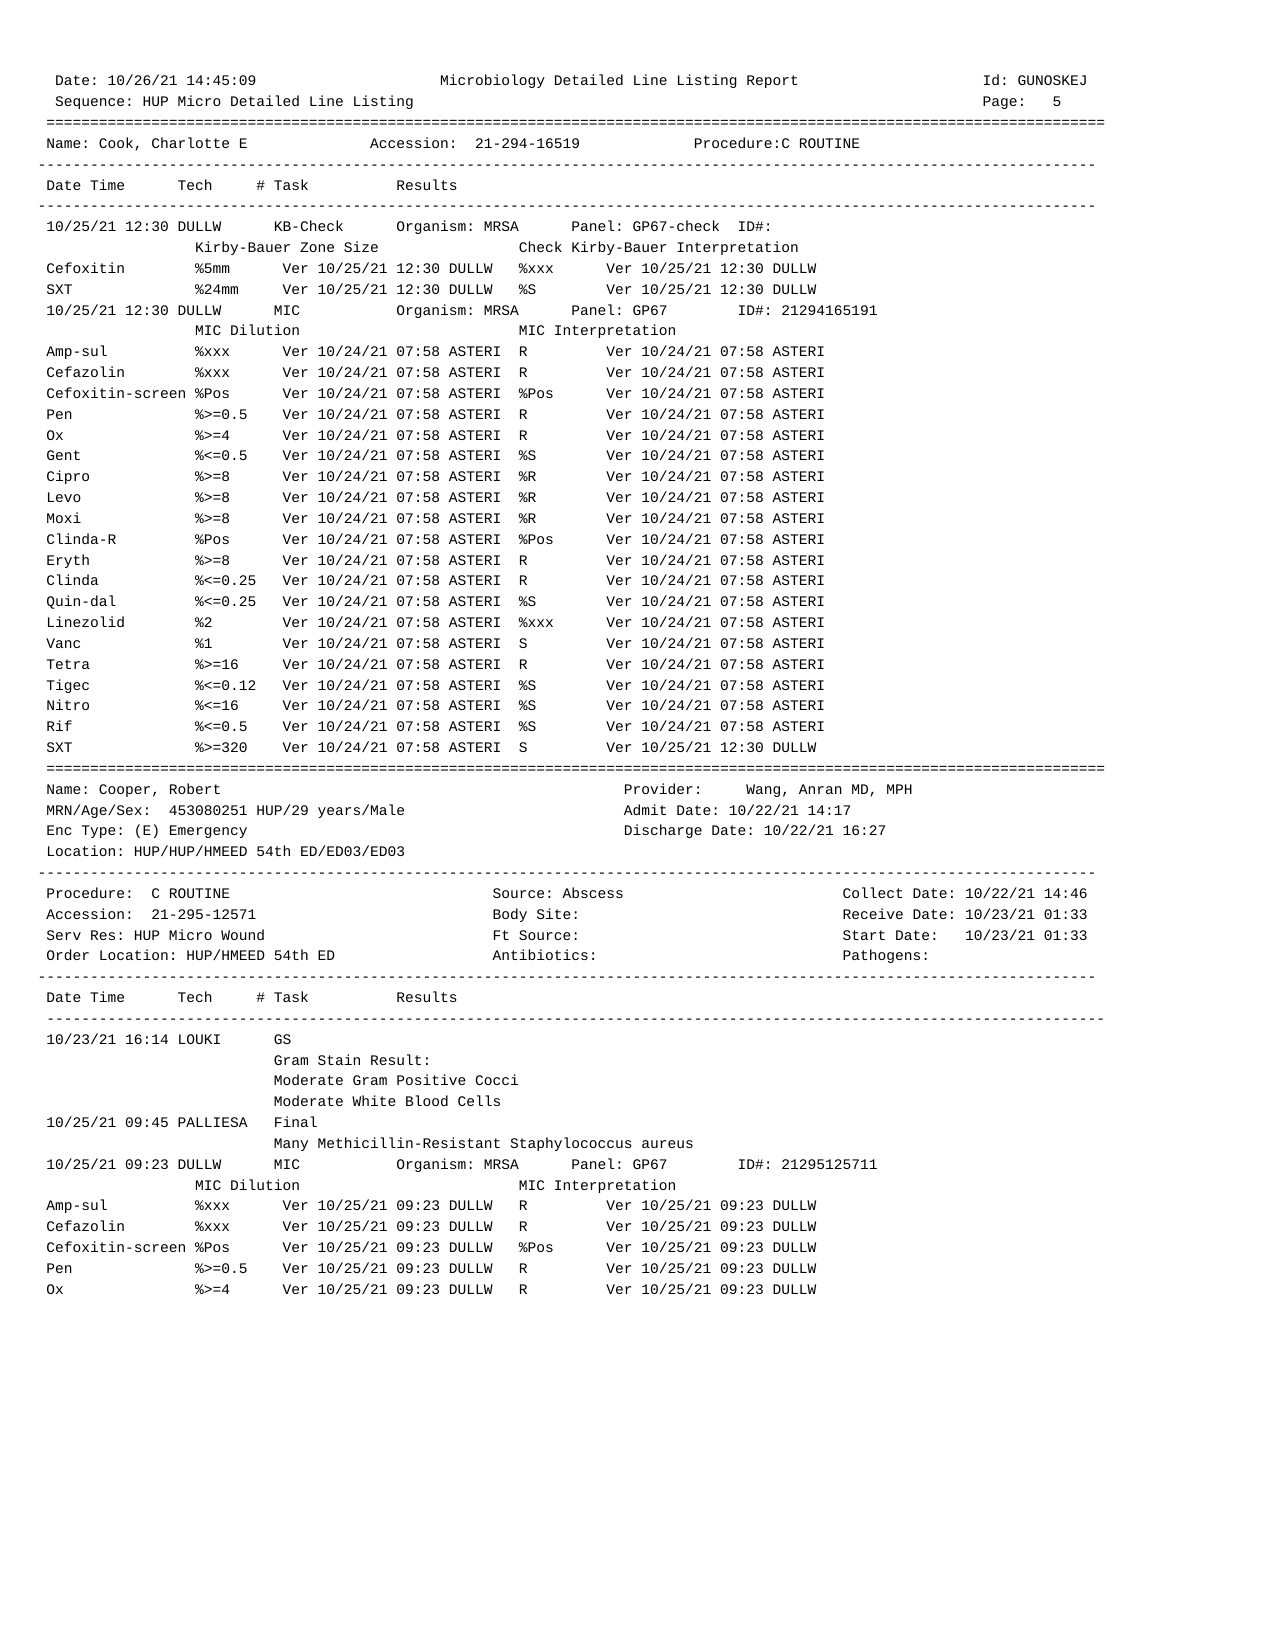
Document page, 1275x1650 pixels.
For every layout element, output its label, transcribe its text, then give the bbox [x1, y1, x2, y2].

text Cefazolin %xxx Ver 10/24/21 07:58 ASTERI R Ver 10/24/21 07:58 ASTERI [37, 365, 1262, 382]
text Sequence: HUP Micro Detailed Line Listing Page: 5 [37, 94, 1262, 111]
text ------------------------------------------------------------------------------------------------------------------------- [37, 157, 1262, 173]
text Name: Cook, Charlotte E Accession: 21-294-16519 Procedure:C ROUTINE [37, 136, 1262, 153]
text ------------------------------------------------------------------------------------------------------------------------- [37, 199, 1262, 215]
text Procedure: C ROUTINE Source: Abscess Collect Date: 10/22/21 14:46 [37, 886, 1262, 903]
text Rif %<=0.5 Ver 10/24/21 07:58 ASTERI %S Ver 10/24/21 07:58 ASTERI [37, 719, 1262, 736]
text Quin-dal %<=0.25 Ver 10/24/21 07:58 ASTERI %S Ver 10/24/21 07:58 ASTERI [37, 594, 1262, 611]
text SXT %>=320 Ver 10/24/21 07:58 ASTERI S Ver 10/25/21 12:30 DULLW [37, 740, 1262, 757]
text Cefazolin %xxx Ver 10/25/21 09:23 DULLW R Ver 10/25/21 09:23 DULLW [37, 1219, 1262, 1236]
text Date Time Tech # Task Results [37, 990, 1262, 1007]
text Kirby-Bauer Zone Size Check Kirby-Bauer Interpretation [37, 240, 1262, 257]
text ------------------------------------------------------------------------------------------------------------------------- [37, 969, 1262, 986]
text ------------------------------------------------------------------------------------------------------------------------- [37, 1011, 1262, 1028]
text Enc Type: (E) Emergency Discharge Date: 10/22/21 16:27 [37, 824, 1262, 840]
text Eryth %>=8 Ver 10/24/21 07:58 ASTERI R Ver 10/24/21 07:58 ASTERI [37, 553, 1262, 569]
text Cefoxitin-screen %Pos Ver 10/24/21 07:58 ASTERI %Pos Ver 10/24/21 07:58 ASTERI [37, 386, 1262, 403]
text Many Methicillin-Resistant Staphylococcus aureus [37, 1136, 1262, 1153]
text Nitro %<=16 Ver 10/24/21 07:58 ASTERI %S Ver 10/24/21 07:58 ASTERI [37, 699, 1262, 715]
text ------------------------------------------------------------------------------------------------------------------------- [37, 865, 1262, 882]
text Gram Stain Result: [37, 1053, 1262, 1069]
text 10/25/21 09:45 PALLIESA Final [37, 1115, 1262, 1132]
text Ox %>=4 Ver 10/24/21 07:58 ASTERI R Ver 10/24/21 07:58 ASTERI [37, 428, 1262, 444]
text Cipro %>=8 Ver 10/24/21 07:58 ASTERI %R Ver 10/24/21 07:58 ASTERI [37, 469, 1262, 486]
text MRN/Age/Sex: 453080251 HUP/29 years/Male Admit Date: 10/22/21 14:17 [37, 803, 1262, 819]
text Gent %<=0.5 Ver 10/24/21 07:58 ASTERI %S Ver 10/24/21 07:58 ASTERI [37, 449, 1262, 465]
text Accession: 21-295-12571 Body Site: Receive Date: 10/23/21 01:33 [37, 907, 1262, 923]
text Amp-sul %xxx Ver 10/24/21 07:58 ASTERI R Ver 10/24/21 07:58 ASTERI [37, 344, 1262, 361]
text SXT %24mm Ver 10/25/21 12:30 DULLW %S Ver 10/25/21 12:30 DULLW [37, 282, 1262, 298]
text Pen %>=0.5 Ver 10/25/21 09:23 DULLW R Ver 10/25/21 09:23 DULLW [37, 1261, 1262, 1278]
text Clinda %<=0.25 Ver 10/24/21 07:58 ASTERI R Ver 10/24/21 07:58 ASTERI [37, 574, 1262, 590]
text Name: Cooper, Robert Provider: Wang, Anran MD, MPH [37, 782, 1262, 798]
text 10/25/21 12:30 DULLW MIC Organism: MRSA Panel: GP67 ID#: 21294165191 [37, 303, 1262, 319]
text 10/25/21 12:30 DULLW KB-Check Organism: MRSA Panel: GP67-check ID#: [37, 219, 1262, 236]
text Pen %>=0.5 Ver 10/24/21 07:58 ASTERI R Ver 10/24/21 07:58 ASTERI [37, 407, 1262, 423]
text Cefoxitin-screen %Pos Ver 10/25/21 09:23 DULLW %Pos Ver 10/25/21 09:23 DULLW [37, 1240, 1262, 1257]
text 10/23/21 16:14 LOUKI GS [37, 1032, 1262, 1048]
text Tigec %<=0.12 Ver 10/24/21 07:58 ASTERI %S Ver 10/24/21 07:58 ASTERI [37, 678, 1262, 694]
text 10/25/21 09:23 DULLW MIC Organism: MRSA Panel: GP67 ID#: 21295125711 [37, 1157, 1262, 1173]
text Clinda-R %Pos Ver 10/24/21 07:58 ASTERI %Pos Ver 10/24/21 07:58 ASTERI [37, 532, 1262, 548]
text Moderate White Blood Cells [37, 1094, 1262, 1111]
text Vanc %1 Ver 10/24/21 07:58 ASTERI S Ver 10/24/21 07:58 ASTERI [37, 636, 1262, 653]
text Date Time Tech # Task Results [37, 178, 1262, 194]
text MIC Dilution MIC Interpretation [37, 1178, 1262, 1194]
text Location: HUP/HUP/HMEED 54th ED/ED03/ED03 [37, 844, 1262, 861]
text Linezolid %2 Ver 10/24/21 07:58 ASTERI %xxx Ver 10/24/21 07:58 ASTERI [37, 615, 1262, 632]
text Moderate Gram Positive Cocci [37, 1074, 1262, 1090]
text Serv Res: HUP Micro Wound Ft Source: Start Date: 10/23/21 01:33 [37, 928, 1262, 944]
text Date: 10/26/21 14:45:09 Microbiology Detailed Line Listing Report Id: GUNOSKEJ [37, 74, 1262, 90]
text Ox %>=4 Ver 10/25/21 09:23 DULLW R Ver 10/25/21 09:23 DULLW [37, 1282, 1262, 1298]
text ========================================================================================================================= [37, 115, 1262, 132]
text Cefoxitin %5mm Ver 10/25/21 12:30 DULLW %xxx Ver 10/25/21 12:30 DULLW [37, 261, 1262, 278]
text Amp-sul %xxx Ver 10/25/21 09:23 DULLW R Ver 10/25/21 09:23 DULLW [37, 1199, 1262, 1215]
text Order Location: HUP/HMEED 54th ED Antibiotics: Pathogens: [37, 949, 1262, 965]
text Moxi %>=8 Ver 10/24/21 07:58 ASTERI %R Ver 10/24/21 07:58 ASTERI [37, 511, 1262, 528]
text Levo %>=8 Ver 10/24/21 07:58 ASTERI %R Ver 10/24/21 07:58 ASTERI [37, 490, 1262, 507]
text Tetra %>=16 Ver 10/24/21 07:58 ASTERI R Ver 10/24/21 07:58 ASTERI [37, 657, 1262, 673]
text ========================================================================================================================= [37, 761, 1262, 778]
text MIC Dilution MIC Interpretation [37, 324, 1262, 340]
